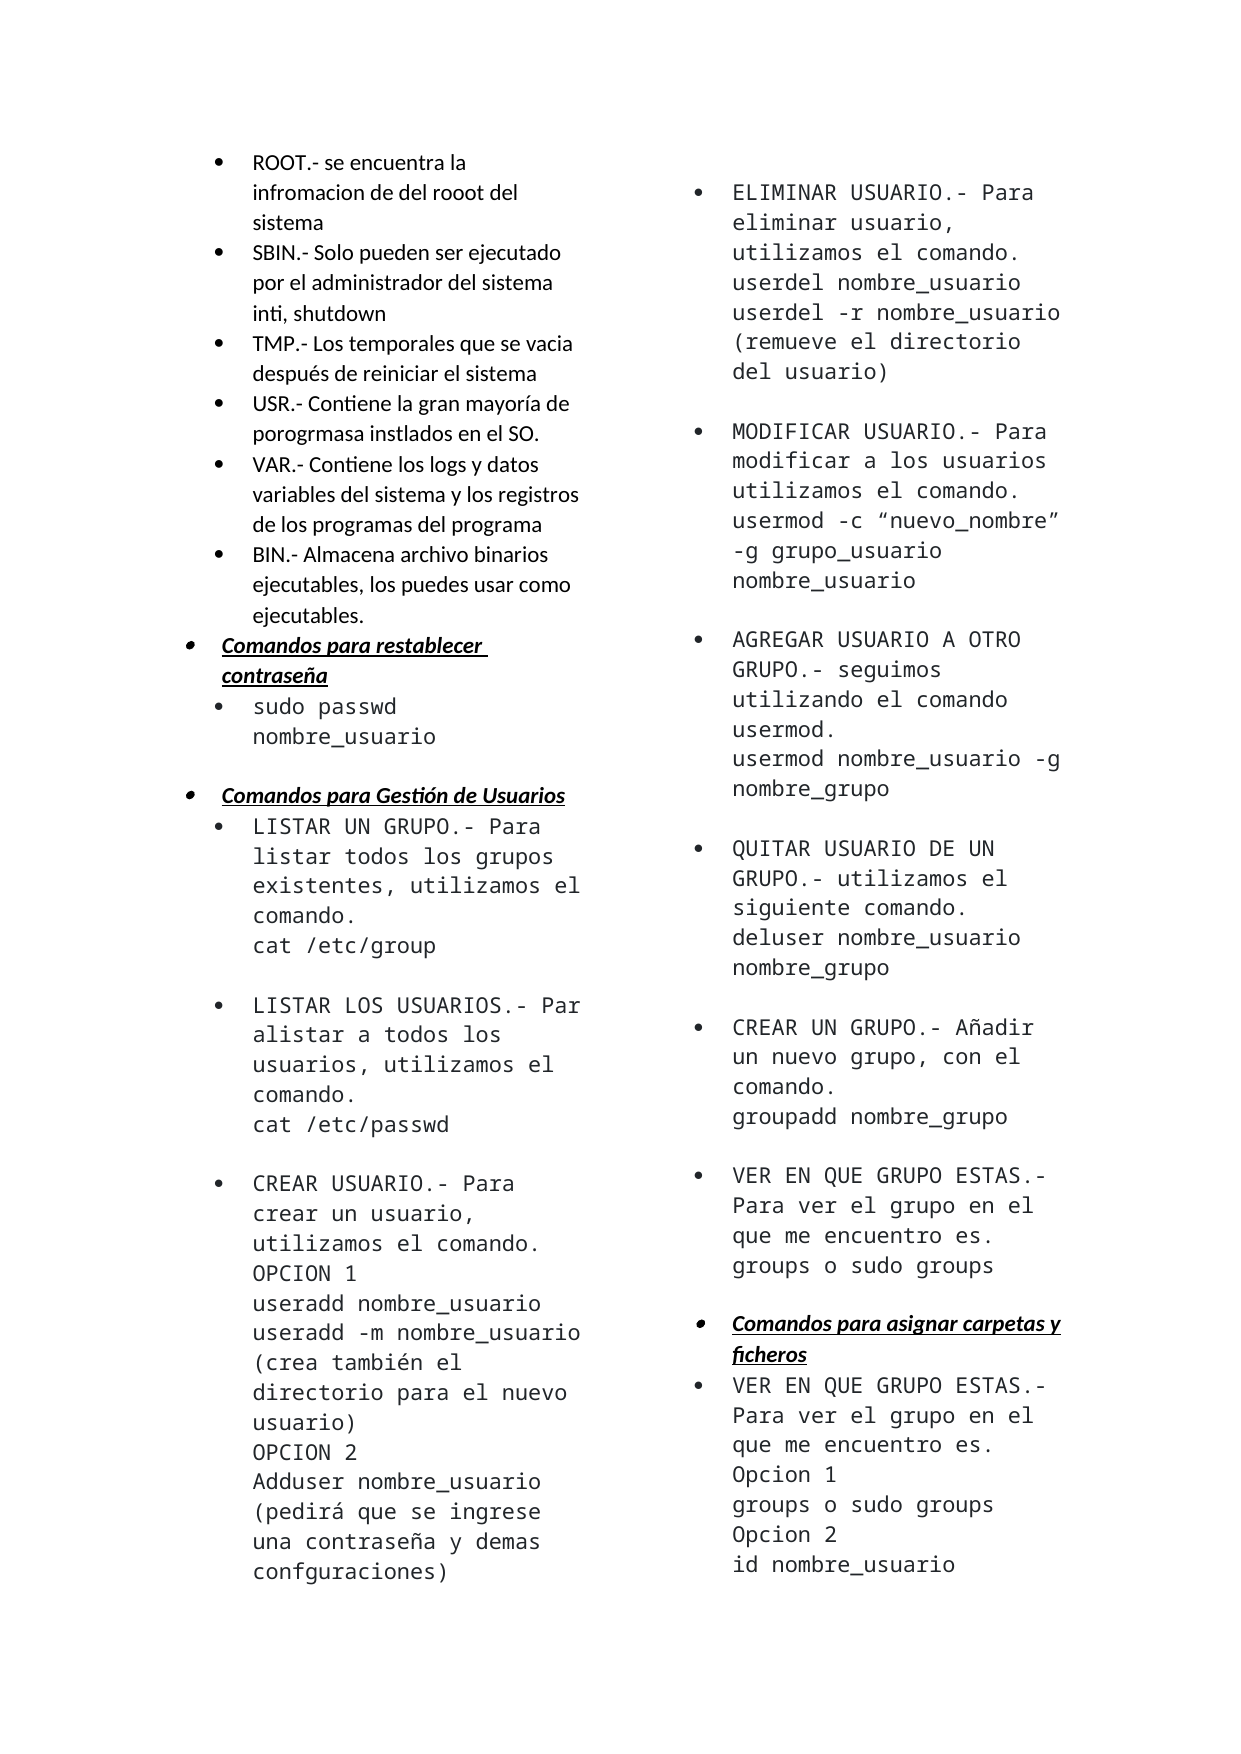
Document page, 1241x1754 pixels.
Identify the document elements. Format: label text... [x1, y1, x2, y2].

list OPCION 1 [252, 1258, 583, 1288]
list AGREGAR USUARIO A OTRO GRUPO.- seguimos utilizando el comando usermod. [694, 624, 1063, 743]
list MODIFICAR USUARIO.- Para modificar a los usuarios utilizamos el comando. [694, 416, 1063, 505]
list LISTAR UN GRUPO.- Para listar todos los grupos existentes, utilizamos el comando. [215, 811, 583, 930]
list CREAR USUARIO.- Para crear un usuario, utilizamos el comando. [215, 1168, 583, 1258]
list SBIN.- Solo pueden ser ejecutado por el administrador del sistema inti, shutdown [215, 238, 583, 327]
list usermod nombre_usuario -g nombre_grupo [732, 743, 1063, 803]
list Opcion 2 [732, 1519, 1063, 1549]
list Comandos para asignar carpetas y ficheros [694, 1309, 1063, 1368]
list usermod -c “nuevo_nombre” -g grupo_usuario nombre_usuario [732, 505, 1063, 594]
list Opcion 1 [732, 1459, 1063, 1489]
list ROOT.- se encuentra la infromacion de del rooot del sistema [215, 148, 583, 236]
list Comandos para Gestión de Usuarios [184, 781, 583, 809]
list groupadd nombre_grupo [732, 1101, 1063, 1131]
list groups o sudo groups [732, 1489, 1063, 1519]
list VER EN QUE GRUPO ESTAS.- Para ver el grupo en el que me encuentro es. [694, 1161, 1063, 1250]
list VAR.- Contiene los logs y datos variables del sistema y los registros de los programas del programa [215, 450, 583, 538]
list deluser nombre_usuario nombre_grupo [732, 922, 1063, 982]
list VER EN QUE GRUPO ESTAS.- Para ver el grupo en el que me encuentro es. [694, 1370, 1063, 1459]
list USR.- Contiene la gran mayoría de porogrmasa instlados en el SO. [215, 389, 583, 447]
list LISTAR LOS USUARIOS.- Par alistar a todos los usuarios, utilizamos el comando. [215, 990, 583, 1109]
list CREAR UN GRUPO.- Añadir un nuevo grupo, con el comando. [694, 1012, 1063, 1101]
list QUITAR USUARIO DE UN GRUPO.- utilizamos el siguiente comando. [694, 833, 1063, 922]
list TMP.- Los temporales que se vacia después de reiniciar el sistema [215, 329, 583, 387]
list userdel -r nombre_usuario (remueve el directorio del usuario) [732, 297, 1063, 386]
list BIN.- Almacena archivo binarios ejecutables, los puedes usar como ejecutables. [215, 540, 583, 629]
list cat /etc/passwd [252, 1109, 583, 1139]
list useradd nombre_usuario [252, 1288, 583, 1317]
list id nombre_usuario [732, 1549, 1063, 1578]
list Adduser nombre_usuario (pedirá que se ingrese una contraseña y demas confguraciones) [252, 1466, 583, 1586]
list OPCION 2 [252, 1437, 583, 1466]
list ELIMINAR USUARIO.- Para eliminar usuario, utilizamos el comando. [694, 177, 1063, 267]
list sudo passwd nombre_usuario [215, 691, 583, 751]
list groups o sudo groups [732, 1250, 1063, 1280]
list Comandos para restablecer contraseña [184, 631, 583, 689]
list useradd -m nombre_usuario (crea también el directorio para el nuevo usuario) [252, 1317, 583, 1437]
list cat /etc/group [252, 930, 583, 960]
list userdel nombre_usuario [732, 267, 1063, 297]
